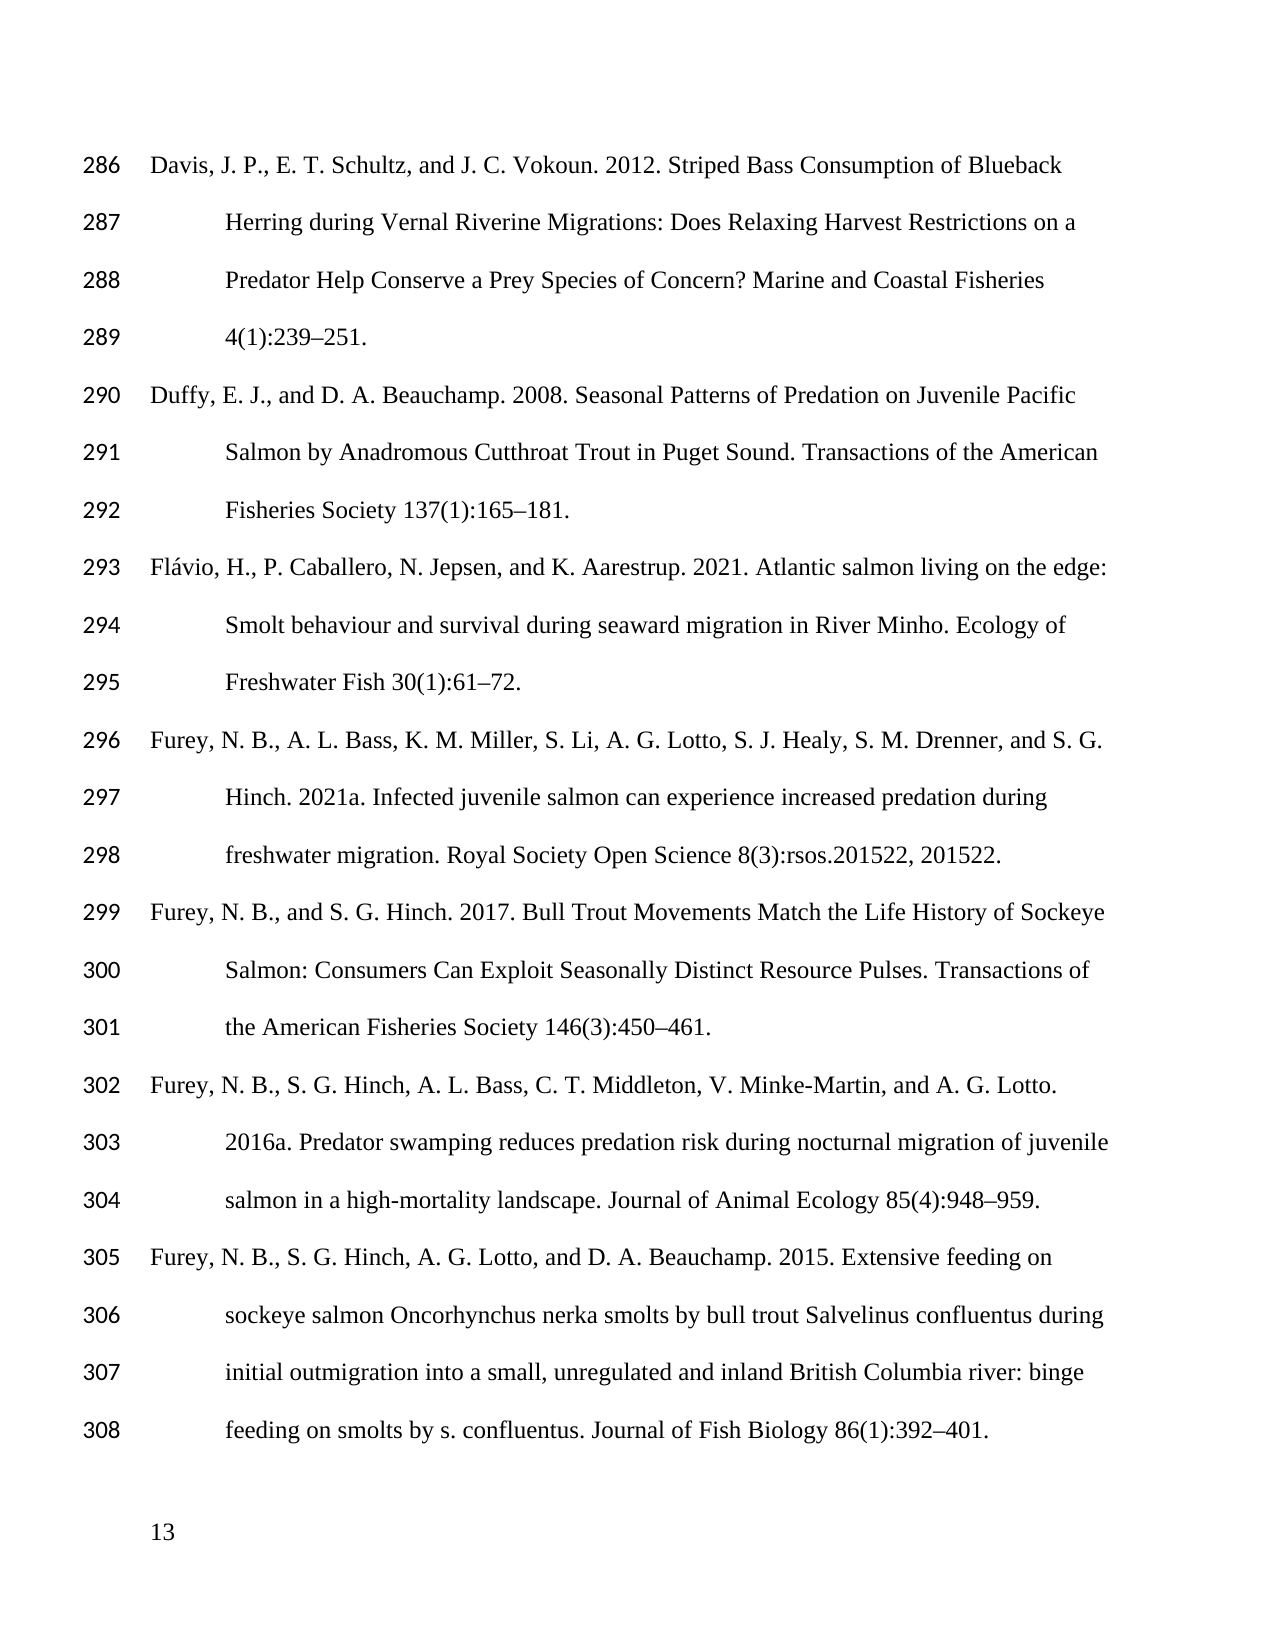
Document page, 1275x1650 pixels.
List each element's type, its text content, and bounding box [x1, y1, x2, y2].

text Furey, N. B., A. L. Bass, K. M. Miller, S. Li, A. G. Lotto, S. J. Healy, S. M. Drenner, and S. G. Hinch. 2021a. Infected juvenile salmon can experience increased predation during freshwater migration. Royal Society Open Science 8(3):rsos.201522, 201522. [150, 725, 1125, 869]
text Flávio, H., P. Caballero, N. Jepsen, and K. Aarestrup. 2021. Atlantic salmon living on the edge: Smolt behaviour and survival during seaward migration in River Minho. Ecology of Freshwater Fish 30(1):61–72. [150, 552, 1125, 696]
text Davis, J. P., E. T. Schultz, and J. C. Vokoun. 2012. Striped Bass Consumption of Blueback Herring during Vernal Riverine Migrations: Does Relaxing Harvest Restrictions on a Predator Help Conserve a Prey Species of Concern? Marine and Coastal Fisheries 4(1):239–251. [150, 150, 1125, 351]
text Duffy, E. J., and D. A. Beauchamp. 2008. Seasonal Patterns of Predation on Juvenile Pacific Salmon by Anadromous Cutthroat Trout in Puget Sound. Transactions of the American Fisheries Society 137(1):165–181. [150, 380, 1125, 524]
text Furey, N. B., S. G. Hinch, A. L. Bass, C. T. Middleton, V. Minke-Martin, and A. G. Lotto. 2016a. Predator swamping reduces predation risk during nocturnal migration of juvenile salmon in a high-mortality landscape. Journal of Animal Ecology 85(4):948–959. [150, 1070, 1125, 1214]
text Furey, N. B., and S. G. Hinch. 2017. Bull Trout Movements Match the Life History of Sockeye Salmon: Consumers Can Exploit Seasonally Distinct Resource Pulses. Transactions of the American Fisheries Society 146(3):450–461. [150, 897, 1125, 1041]
text Furey, N. B., S. G. Hinch, A. G. Lotto, and D. A. Beauchamp. 2015. Extensive feeding on sockeye salmon Oncorhynchus nerka smolts by bull trout Salvelinus confluentus during initial outmigration into a small, unregulated and inland British Columbia river: binge feeding on smolts by s. confluentus. Journal of Fish Biology 86(1):392–401. [150, 1242, 1125, 1444]
